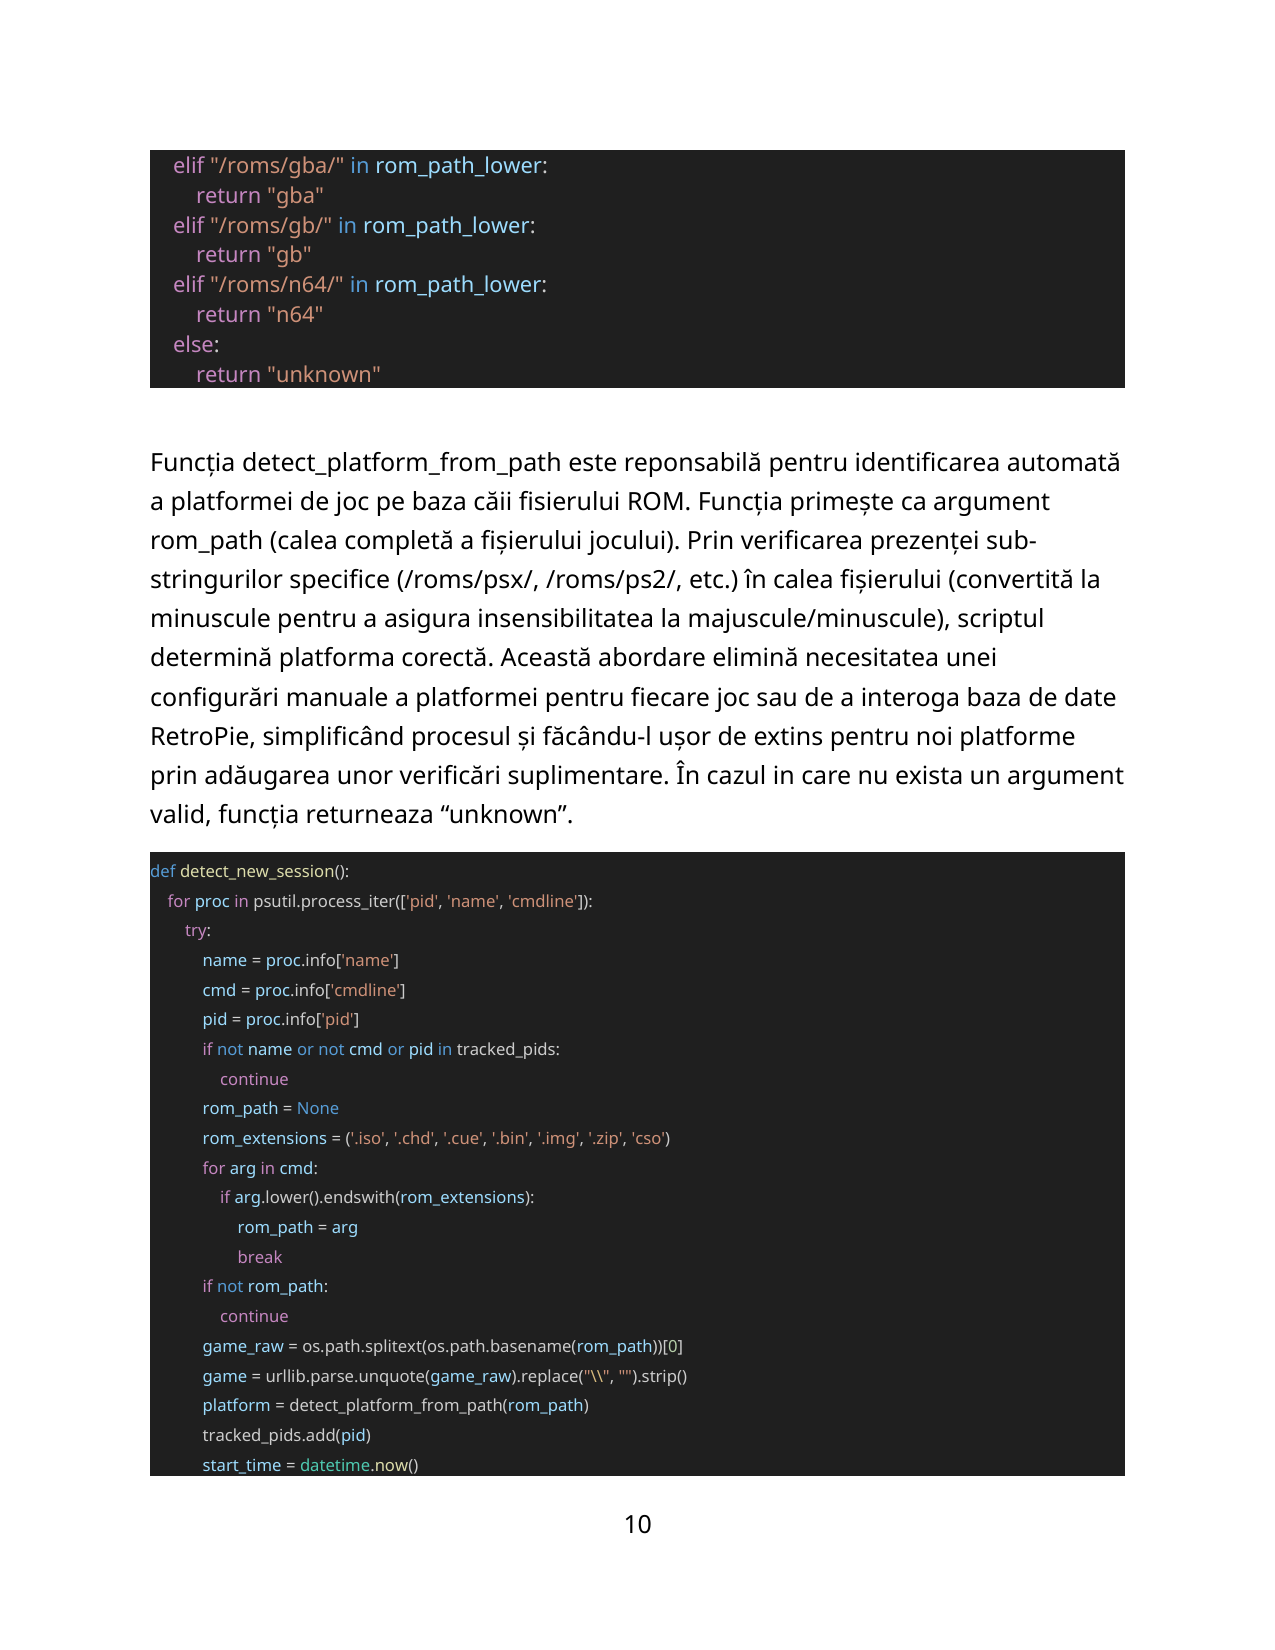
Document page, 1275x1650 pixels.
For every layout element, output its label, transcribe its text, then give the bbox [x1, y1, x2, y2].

text cmd = proc.info['cmdline'] [150, 971, 1125, 1001]
text game = urllib.parse.unquote(game_raw).replace("\\", "").strip() [150, 1357, 1125, 1387]
text def detect_new_session(): [150, 852, 1125, 882]
text continue [150, 1298, 1125, 1327]
text elif "/roms/n64/" in rom_path_lower: [150, 269, 1125, 299]
text if arg.lower().endswith(rom_extensions): [150, 1179, 1125, 1209]
text tracked_pids.add(pid) [150, 1417, 1125, 1446]
text name = proc.info['name'] [150, 942, 1125, 971]
text else: [150, 329, 1125, 358]
text rom_extensions = ('.iso', '.chd', '.cue', '.bin', '.img', '.zip', 'cso') [150, 1120, 1125, 1149]
text if not rom_path: [150, 1268, 1125, 1298]
text return "gba" [150, 180, 1125, 209]
text start_time = datetime.now() [150, 1446, 1125, 1476]
text Funcția detect_platform_from_path este reponsabilă pentru identificarea automată a platformei de joc pe baza căii fisierului ROM. Funcția primește ca argument rom_path (calea completă a fișierului jocului). Prin verificarea prezenței sub-stringurilor specifice (/roms/psx/, /roms/ps2/, etc.) în calea fișierului (convertită la minuscule pentru a asigura insensibilitatea la majuscule/minuscule), scriptul determină platforma corectă. Această abordare elimină necesitatea unei configurări manuale a platformei pentru fiecare joc sau de a interoga baza de date RetroPie, simplificând procesul și făcându-l ușor de extins pentru noi platforme prin adăugarea unor verificări suplimentare. În cazul in care nu exista un argument valid, funcția returneaza “unknown”. [150, 444, 1125, 831]
text for arg in cmd: [150, 1149, 1125, 1179]
text return "n64" [150, 299, 1125, 329]
text game_raw = os.path.splitext(os.path.basename(rom_path))[0] [150, 1327, 1125, 1357]
text rom_path = None [150, 1090, 1125, 1120]
text pid = proc.info['pid'] [150, 1001, 1125, 1031]
text platform = detect_platform_from_path(rom_path) [150, 1387, 1125, 1417]
text try: [150, 912, 1125, 942]
text if not name or not cmd or pid in tracked_pids: [150, 1031, 1125, 1060]
text for proc in psutil.process_iter(['pid', 'name', 'cmdline']): [150, 882, 1125, 912]
text continue [150, 1060, 1125, 1090]
text elif "/roms/gba/" in rom_path_lower: [150, 150, 1125, 180]
text break [150, 1238, 1125, 1268]
text return "unknown" [150, 358, 1125, 388]
text elif "/roms/gb/" in rom_path_lower: [150, 209, 1125, 239]
text rom_path = arg [150, 1209, 1125, 1238]
text return "gb" [150, 239, 1125, 269]
